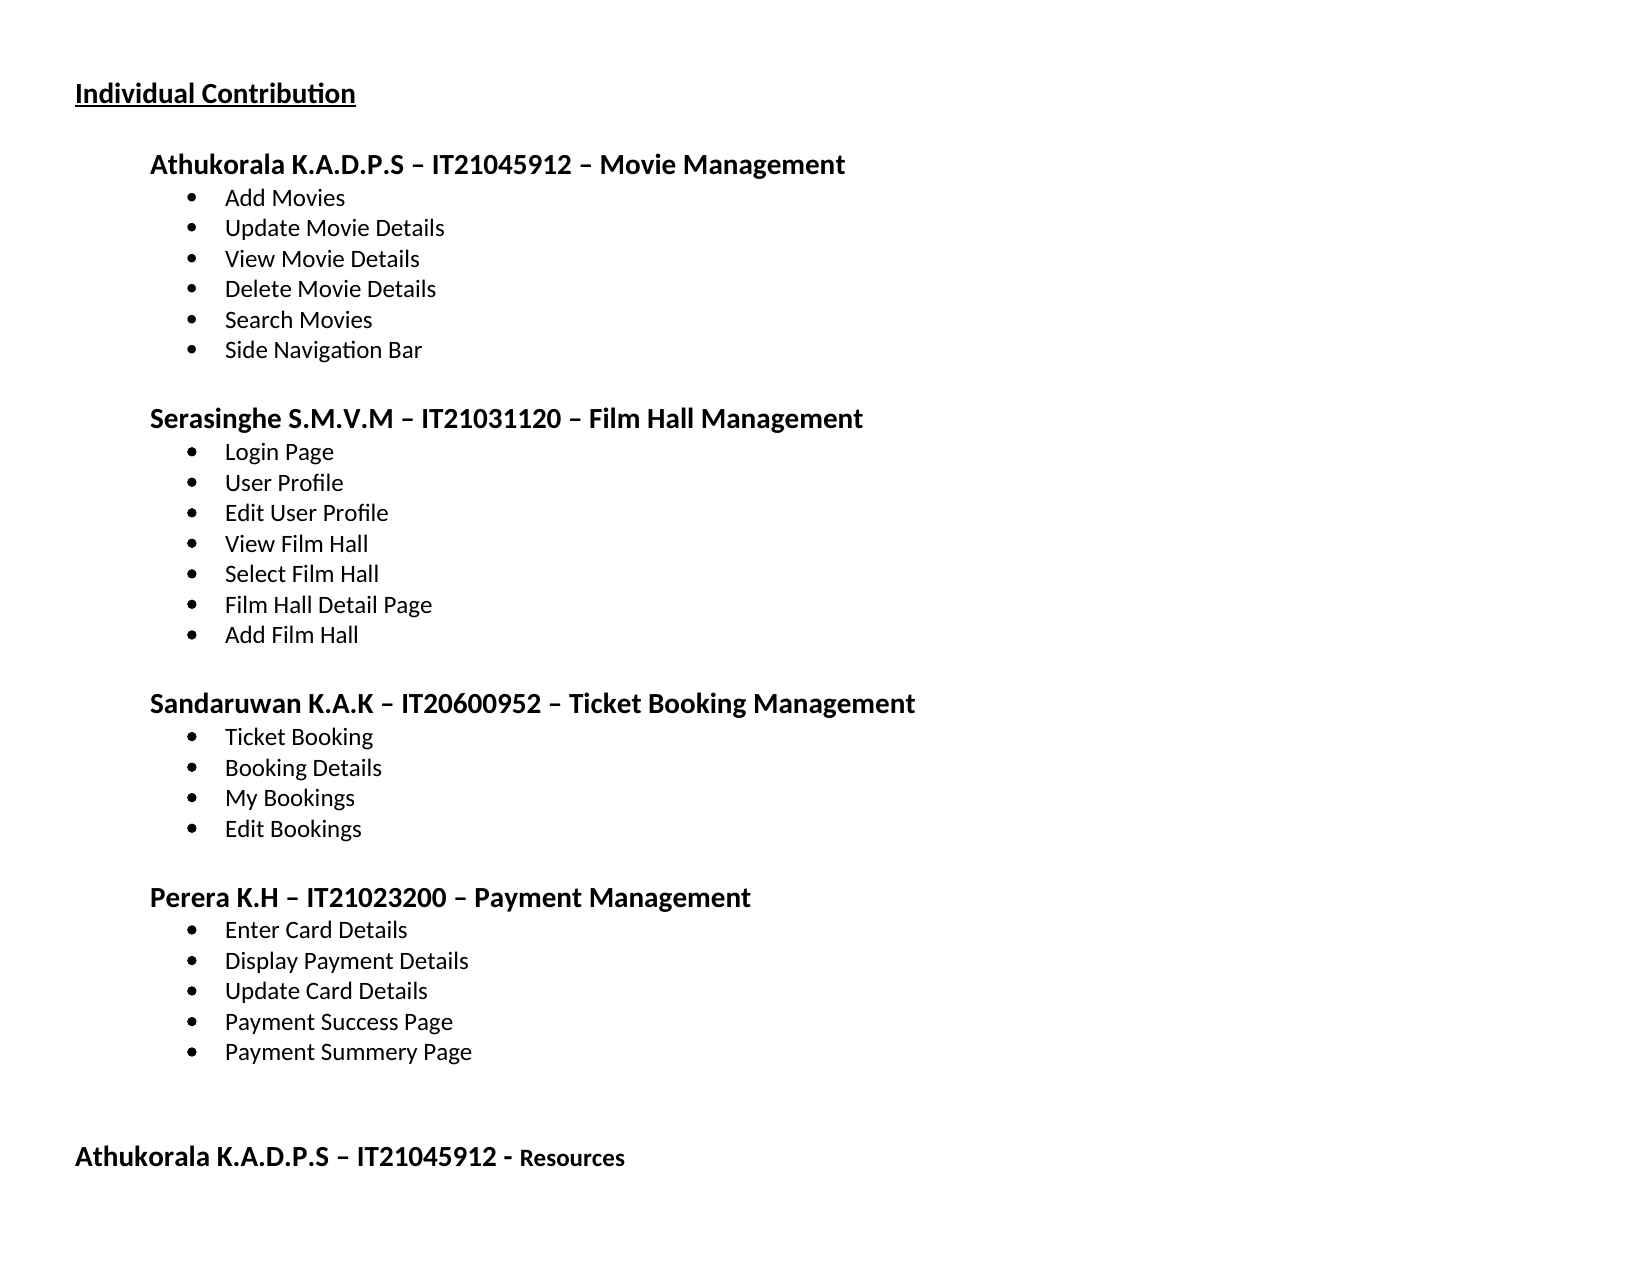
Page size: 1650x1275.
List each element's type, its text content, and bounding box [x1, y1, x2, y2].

list Booking Details [187, 752, 1575, 782]
list Payment Summery Page [187, 1037, 1575, 1067]
text Athukorala K.A.D.P.S – IT21045912 – Movie Management [150, 146, 1575, 182]
text Perera K.H – IT21023200 – Payment Management [150, 879, 1575, 914]
list Display Payment Details [187, 945, 1575, 976]
list Update Movie Details [187, 212, 1575, 243]
text Sandaruwan K.A.K – IT20600952 – Ticket Booking Management [150, 686, 1575, 721]
list Search Movies [187, 304, 1575, 334]
list Edit User Profile [187, 497, 1575, 528]
text Athukorala K.A.D.P.S – IT21045912 - Resources [75, 1138, 1575, 1174]
list Update Card Details [187, 976, 1575, 1006]
list View Movie Details [187, 243, 1575, 273]
list Side Navigation Bar [187, 334, 1575, 365]
list User Profile [187, 467, 1575, 497]
list Payment Success Page [187, 1006, 1575, 1037]
list View Film Hall [187, 528, 1575, 558]
list Add Film Hall [187, 619, 1575, 650]
text Individual Contribution [75, 75, 1575, 111]
list Ticket Booking [187, 721, 1575, 752]
list Add Movies [187, 182, 1575, 212]
list Edit Bookings [187, 813, 1575, 843]
list Enter Card Details [187, 914, 1575, 945]
list My Bookings [187, 782, 1575, 813]
list Select Film Hall [187, 558, 1575, 589]
list Film Hall Detail Page [187, 589, 1575, 619]
list Delete Movie Details [187, 273, 1575, 304]
list Login Page [187, 436, 1575, 467]
text Serasinghe S.M.V.M – IT21031120 – Film Hall Management [150, 401, 1575, 436]
